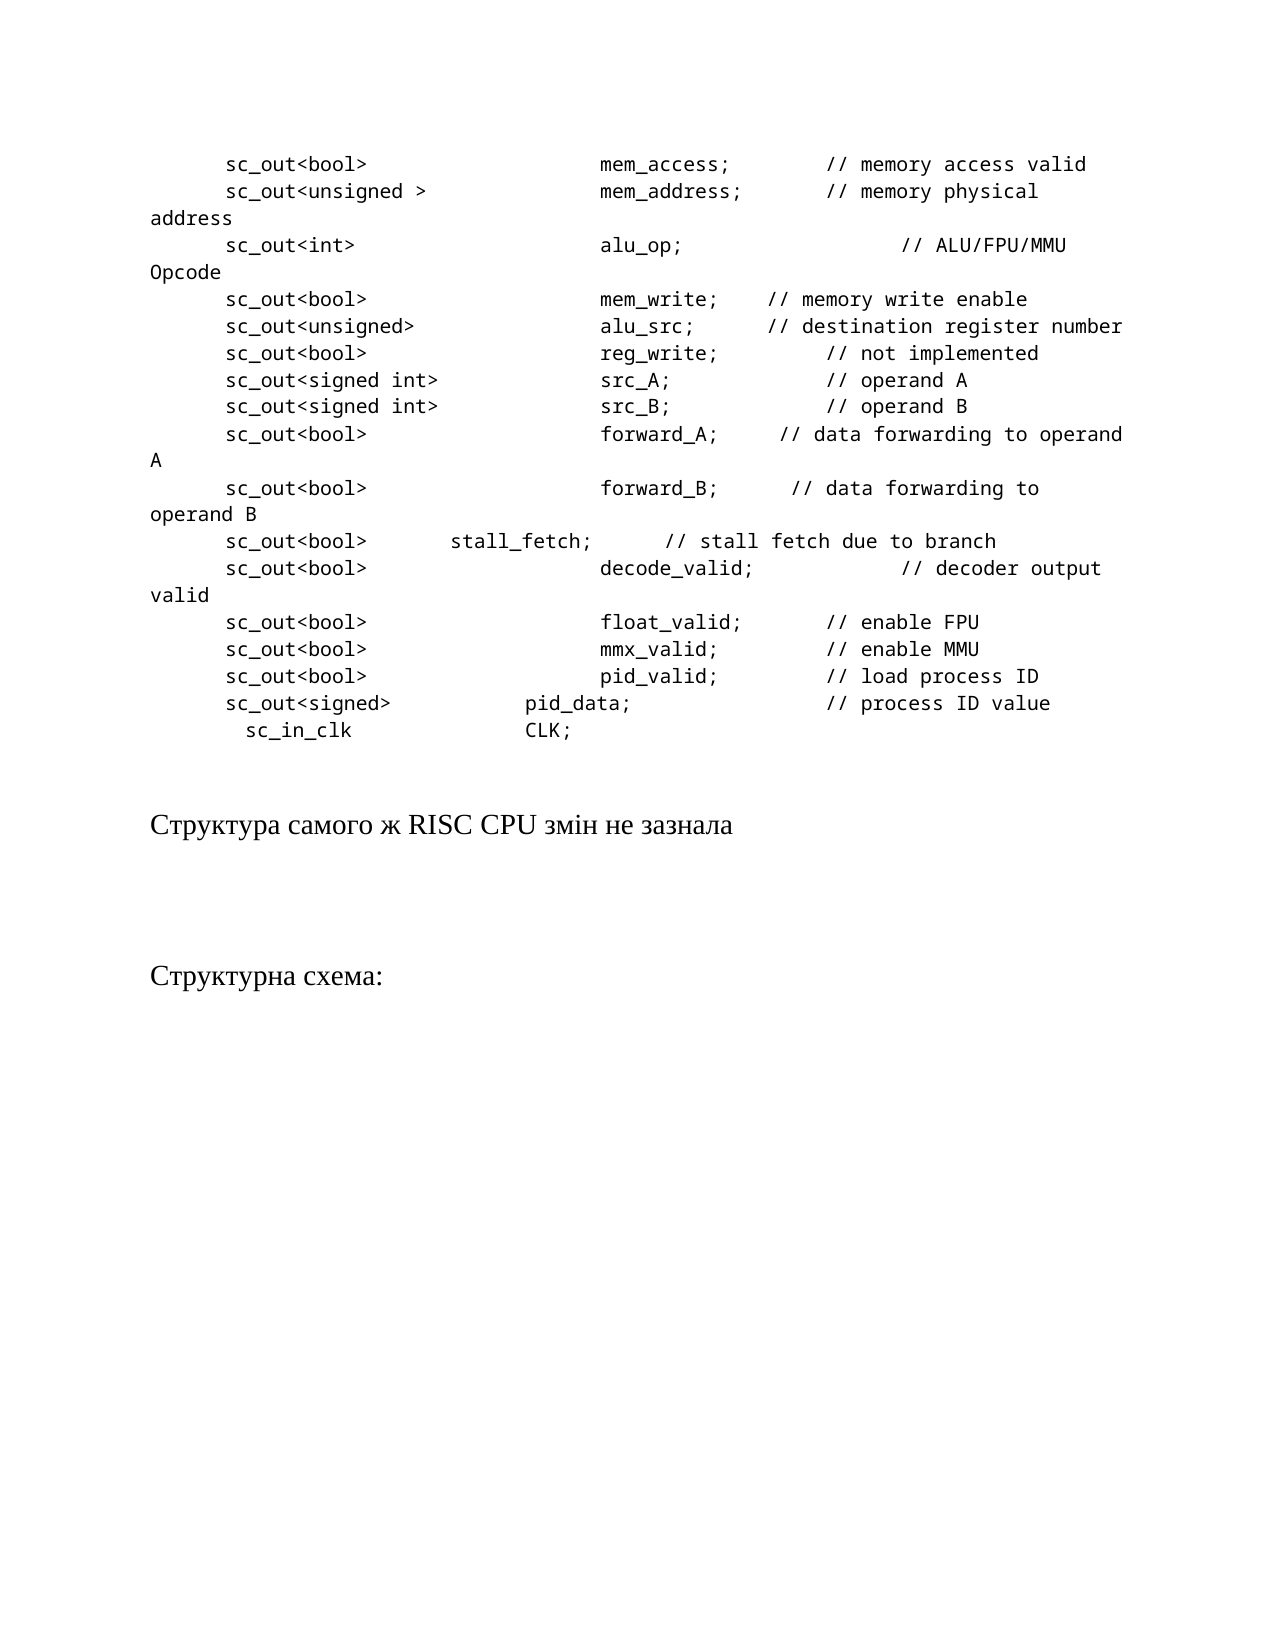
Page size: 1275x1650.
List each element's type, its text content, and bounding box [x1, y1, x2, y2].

text Структура самого ж RISC CPU змін не зазнала [150, 807, 1125, 841]
text sc_out<int> alu_op; // ALU/FPU/MMU Opcode [150, 231, 1125, 285]
text sc_out<bool> pid_valid; // load process ID [150, 663, 1125, 689]
text sc_out<signed int> src_B; // operand B [150, 393, 1125, 420]
text sc_in_clk CLK; [150, 717, 1125, 743]
text sc_out<bool> float_valid; // enable FPU [150, 609, 1125, 636]
text sc_out<bool> forward_B; // data forwarding to operand B [150, 474, 1125, 528]
text sc_out<signed int> src_A; // operand A [150, 366, 1125, 393]
text sc_out<signed> pid_data; // process ID value [150, 689, 1125, 717]
text sc_out<bool> mmx_valid; // enable MMU [150, 636, 1125, 663]
text sc_out<unsigned > mem_address; // memory physical address [150, 177, 1125, 231]
text sc_out<bool> stall_fetch; // stall fetch due to branch [150, 528, 1125, 555]
text sc_out<unsigned> alu_src; // destination register number [150, 312, 1125, 339]
text sc_out<bool> forward_A; // data forwarding to operand A [150, 420, 1125, 474]
text sc_out<bool> mem_write; // memory write enable [150, 285, 1125, 312]
text Структурна схема: [150, 958, 1125, 992]
text sc_out<bool> decode_valid; // decoder output valid [150, 555, 1125, 609]
text sc_out<bool> mem_access; // memory access valid [150, 150, 1125, 177]
text sc_out<bool> reg_write; // not implemented [150, 339, 1125, 366]
